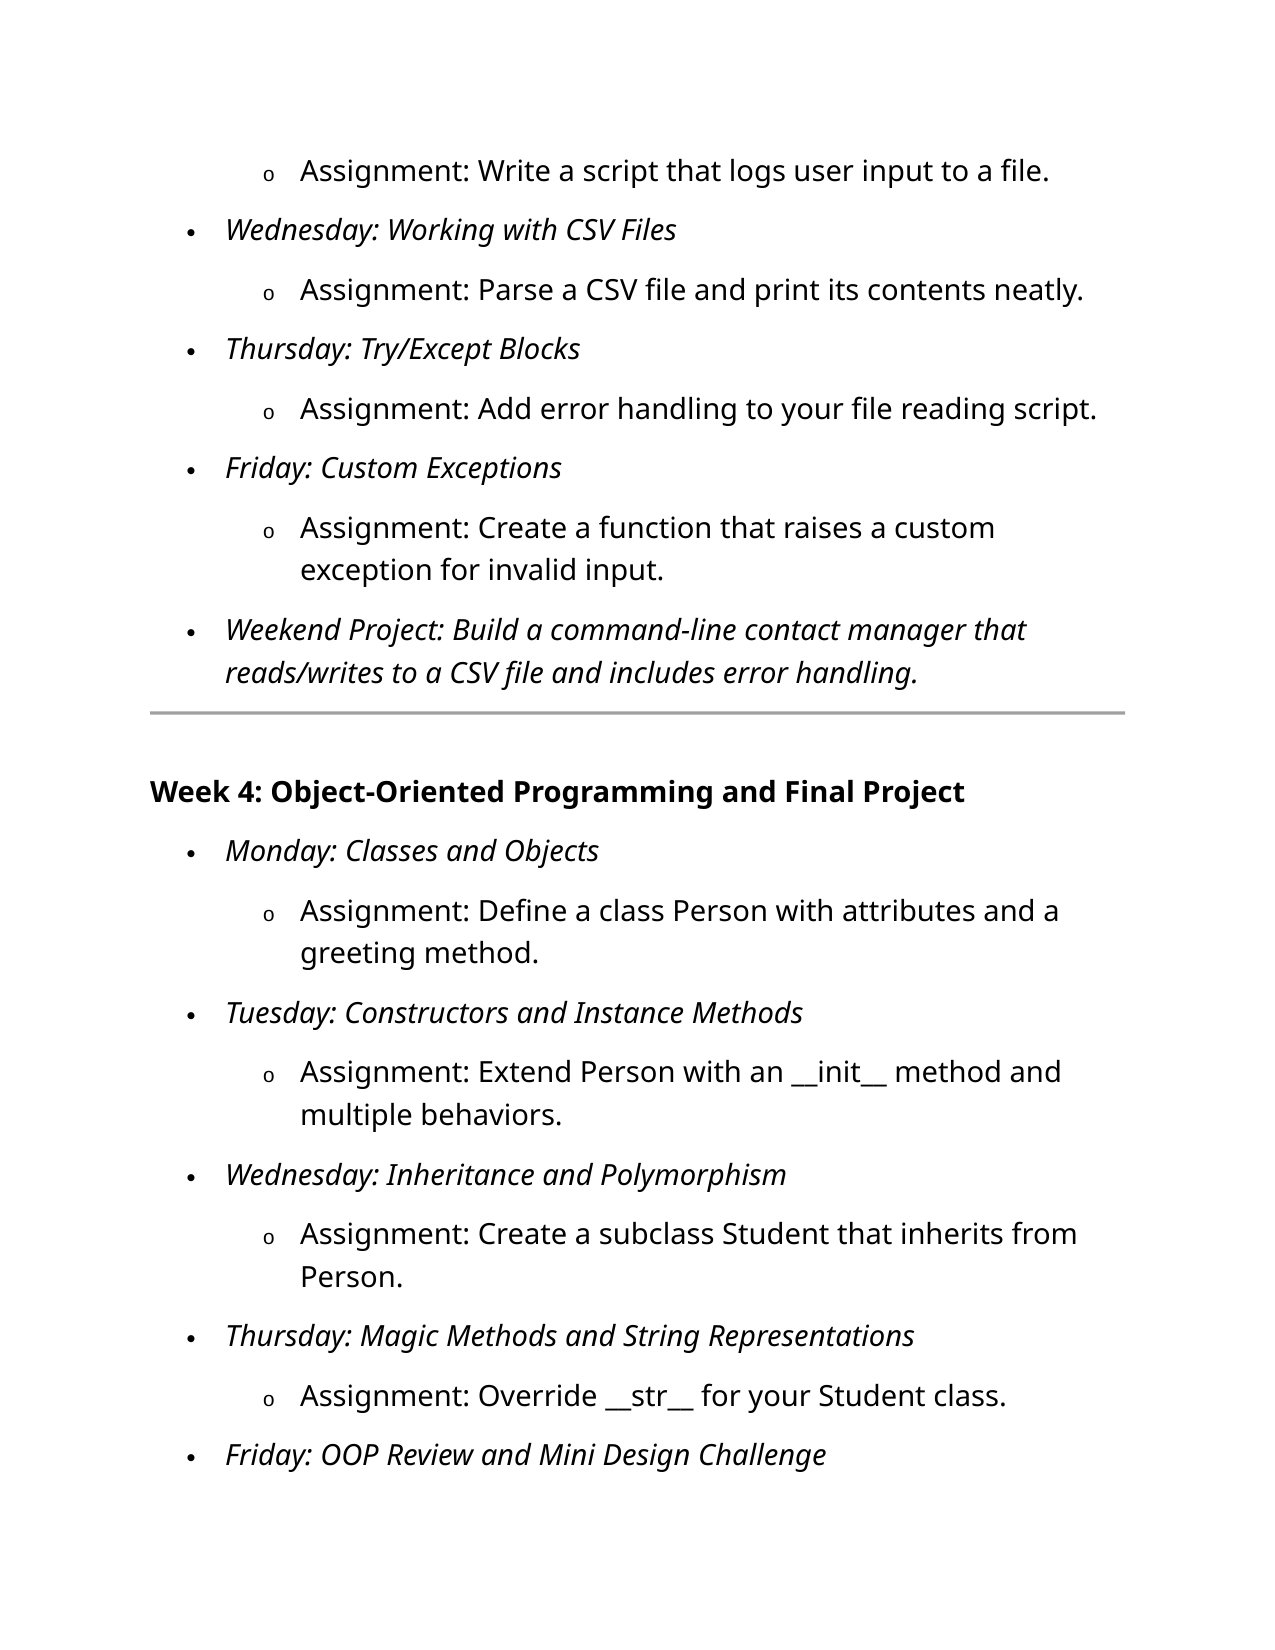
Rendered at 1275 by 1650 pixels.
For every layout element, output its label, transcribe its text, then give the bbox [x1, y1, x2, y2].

list Assignment: Extend Person with an __init__ method and multiple behaviors. [262, 1052, 1125, 1134]
list Thursday: Magic Methods and String Representations [187, 1316, 1125, 1355]
list Tuesday: Constructors and Instance Methods [187, 992, 1125, 1032]
list Wednesday: Working with CSV Files [187, 209, 1125, 249]
list Thursday: Try/Except Blocks [187, 328, 1125, 368]
text Week 4: Object-Oriented Programming and Final Project [150, 771, 1125, 811]
list Assignment: Define a class Person with attributes and a greeting method. [262, 890, 1125, 972]
list Assignment: Override __str__ for your Student class. [262, 1375, 1125, 1415]
list Monday: Classes and Objects [187, 830, 1125, 870]
list Assignment: Create a function that raises a custom exception for invalid input. [262, 507, 1125, 589]
list Weekend Project: Build a command-line contact manager that reads/writes to a CSV file and includes error handling. [187, 609, 1125, 692]
list Wednesday: Inheritance and Polymorphism [187, 1154, 1125, 1194]
list Assignment: Create a subclass Student that inherits from Person. [262, 1213, 1125, 1296]
list Assignment: Parse a CSV file and print its contents neatly. [262, 269, 1125, 309]
list Assignment: Write a script that logs user input to a file. [262, 150, 1125, 190]
list Friday: Custom Exceptions [187, 447, 1125, 487]
list Friday: OOP Review and Mini Design Challenge [187, 1435, 1125, 1474]
list Assignment: Add error handling to your file reading script. [262, 388, 1125, 428]
